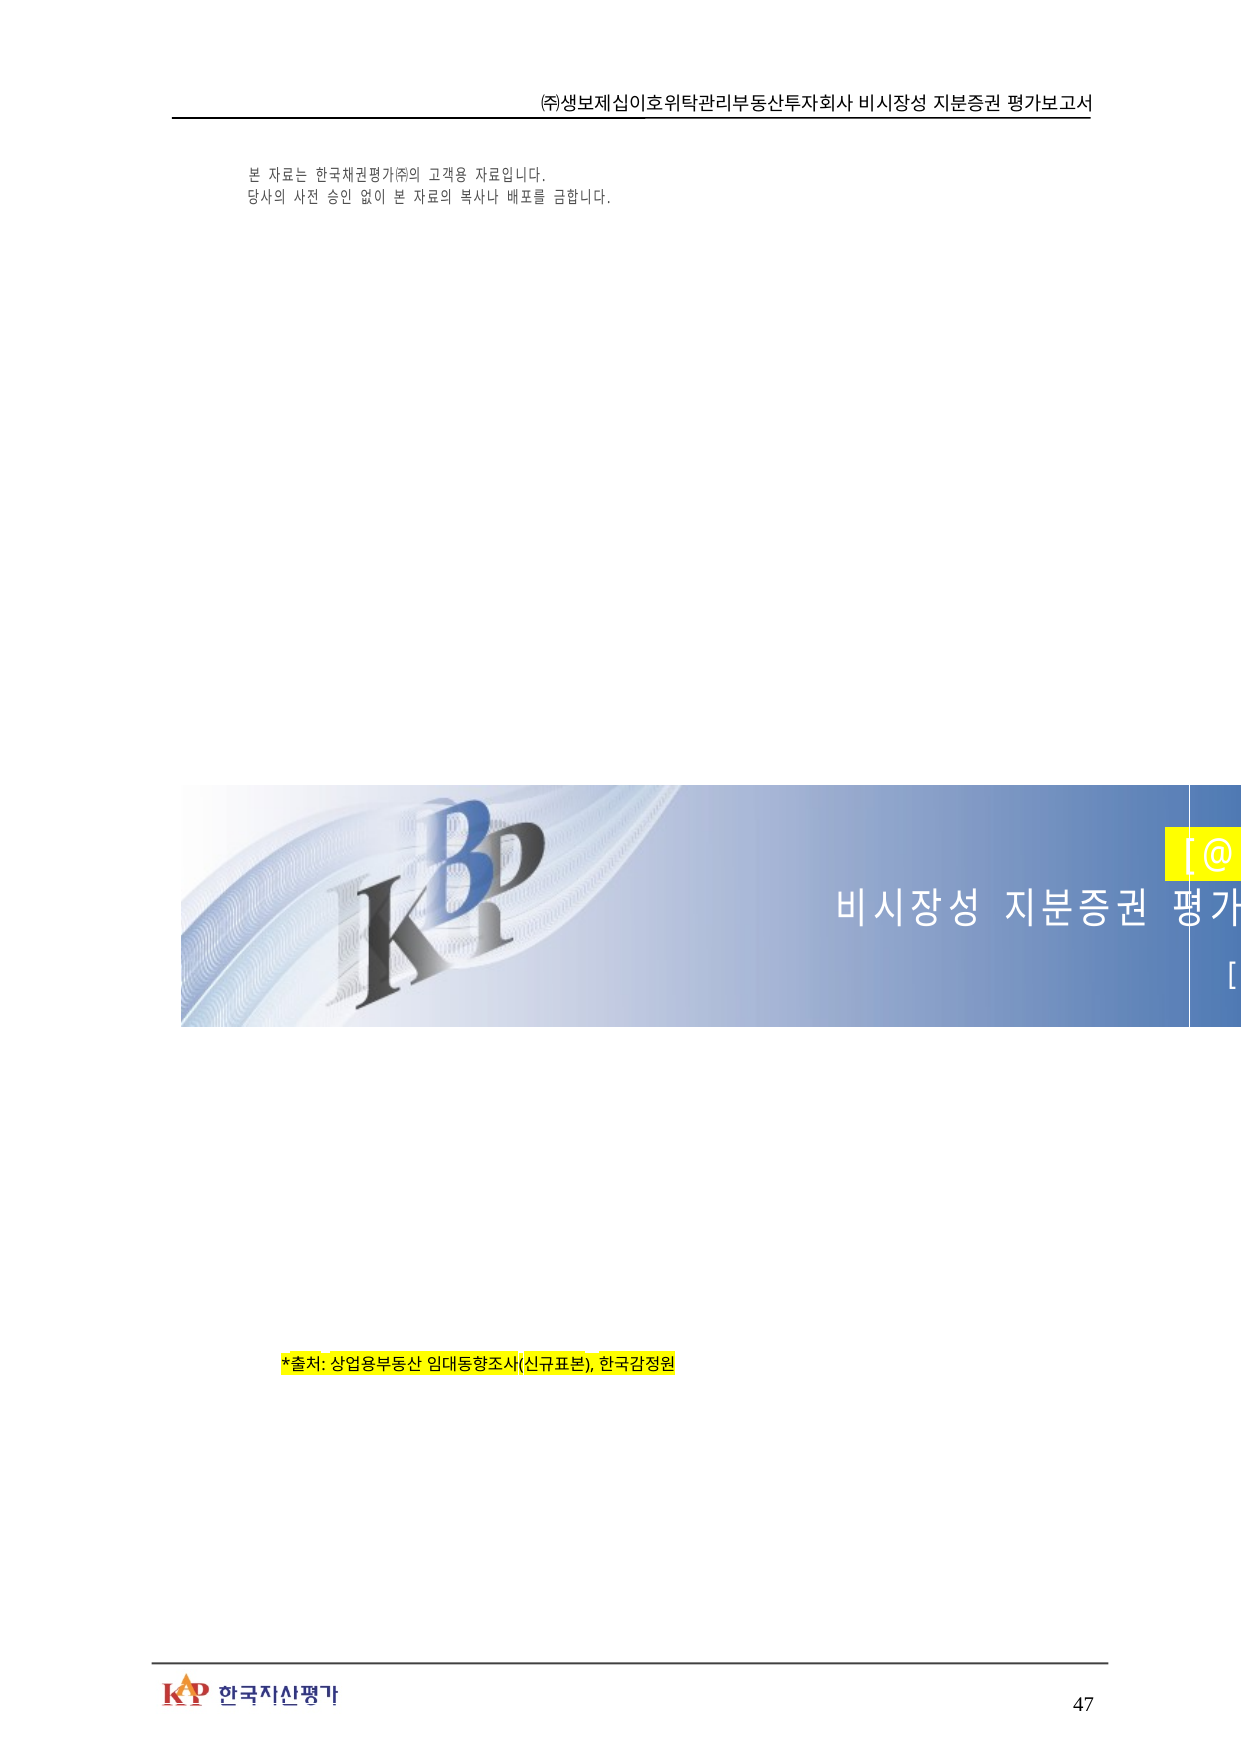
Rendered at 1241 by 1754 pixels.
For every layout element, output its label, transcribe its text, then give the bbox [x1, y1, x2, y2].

picture [155, 1704, 345, 1714]
text *출처: 상업용부동산 임대동향조사(신규표본), 한국감정원 [281, 1344, 1094, 1382]
picture [155, 1669, 345, 1703]
